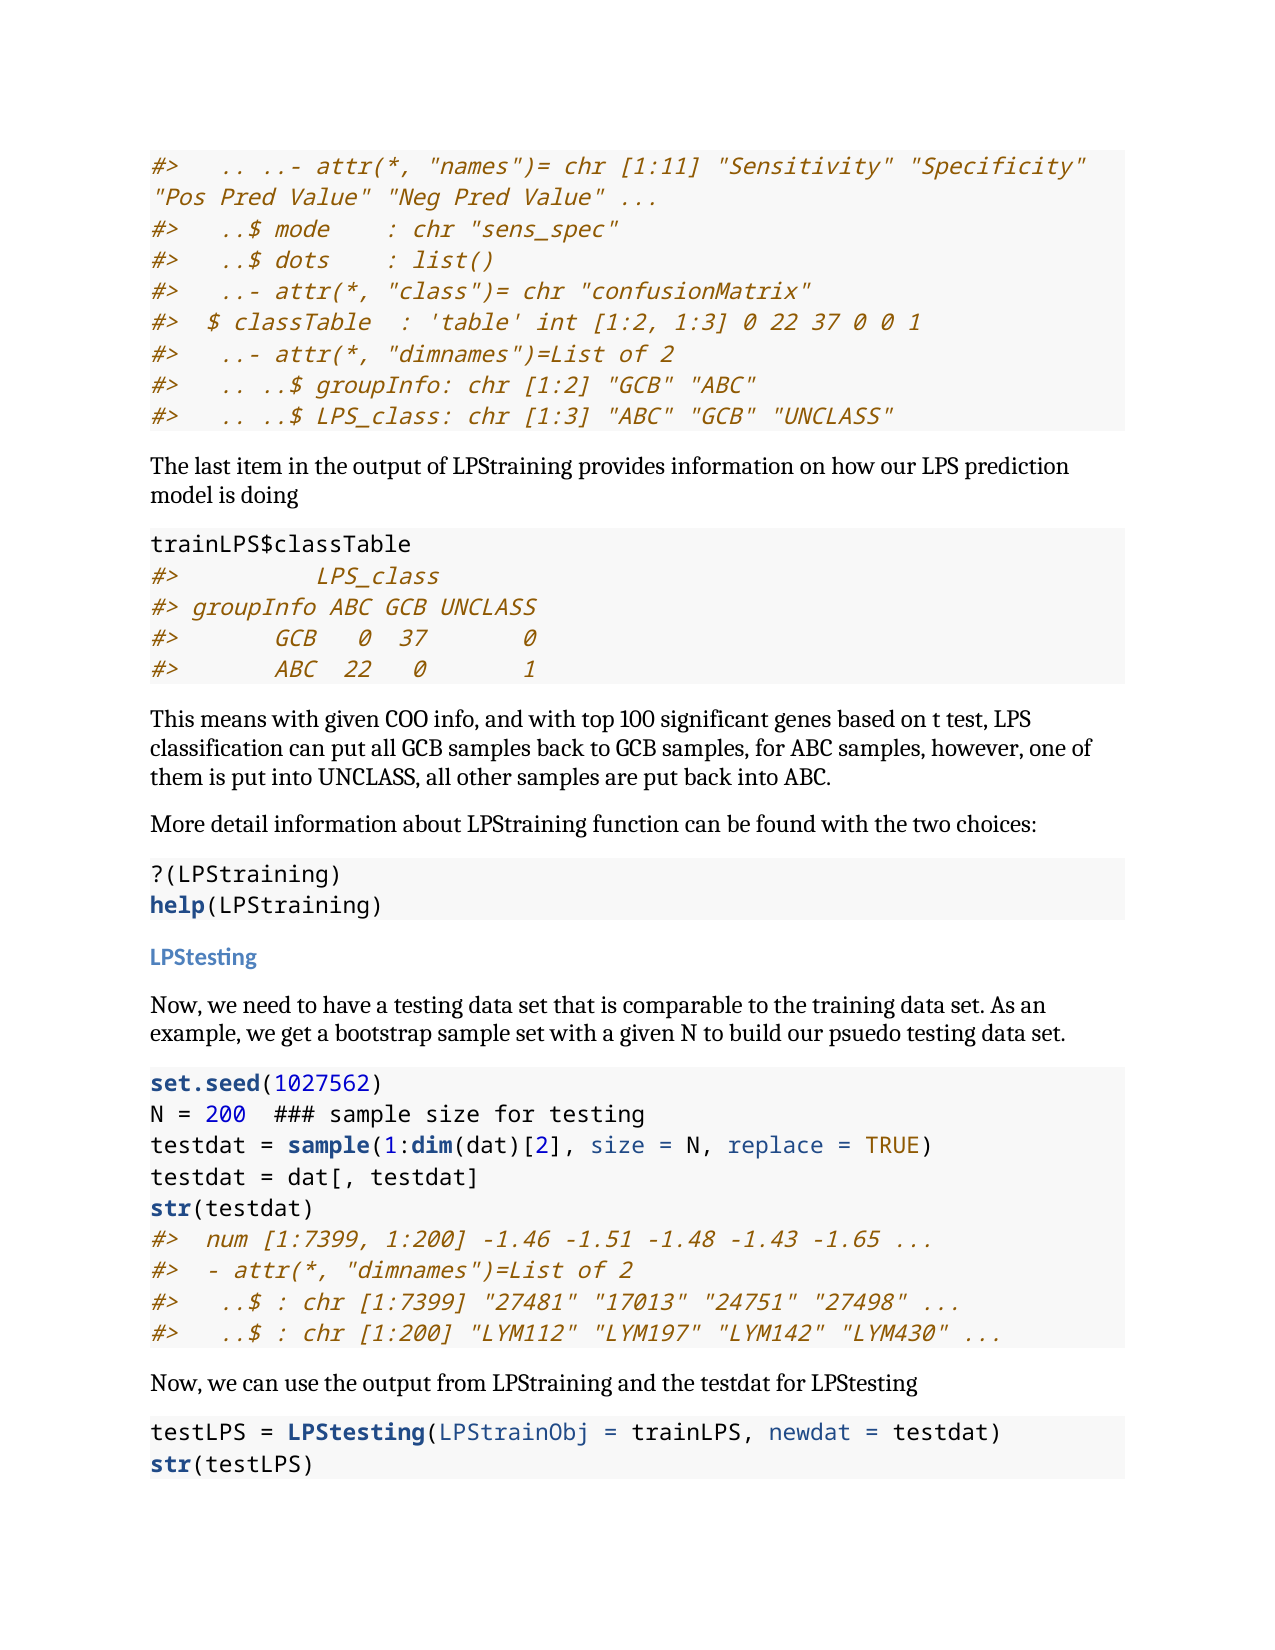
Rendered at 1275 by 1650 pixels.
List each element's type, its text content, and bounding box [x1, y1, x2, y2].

text trainLPS$classTable #> LPS_class #> groupInfo ABC GCB UNCLASS #> GCB 0 37 0 #> ABC 22 0 1 [150, 528, 1125, 684]
text Now, we can use the output from LPStraining and the testdat for LPStesting [150, 1369, 1125, 1398]
text set.seed(1027562) N = 200 ### sample size for testing testdat = sample(1:dim(dat)[2], size = N, replace = TRUE) testdat = dat[, testdat] str(testdat) #> num [1:7399, 1:200] -1.46 -1.51 -1.48 -1.43 -1.65 ... #> - attr(*, "dimnames")=List of 2 #> ..$ : chr [1:7399] "27481" "17013" "24751" "27498" ... #> ..$ : chr [1:200] "LYM112" "LYM197" "LYM142" "LYM430" ... [315, 1067, 1125, 1348]
text The last item in the output of LPStraining provides information on how our LPS prediction model is doing [150, 452, 1125, 509]
text Now, we need to have a testing data set that is comparable to the training data set. As an example, we get a bootstrap sample set with a given N to build our psuedo testing data set. [150, 991, 1125, 1048]
text More detail information about LPStraining function can be found with the two choices: [150, 810, 1125, 839]
subtitle LPStesting [150, 941, 1125, 972]
text ?(LPStraining) help(LPStraining) [342, 858, 1125, 920]
text This means with given COO info, and with top 100 significant genes based on t test, LPS classification can put all GCB samples back to GCB samples, for ABC samples, however, one of them is put into UNCLASS, all other samples are put back into ABC. [150, 705, 1125, 792]
